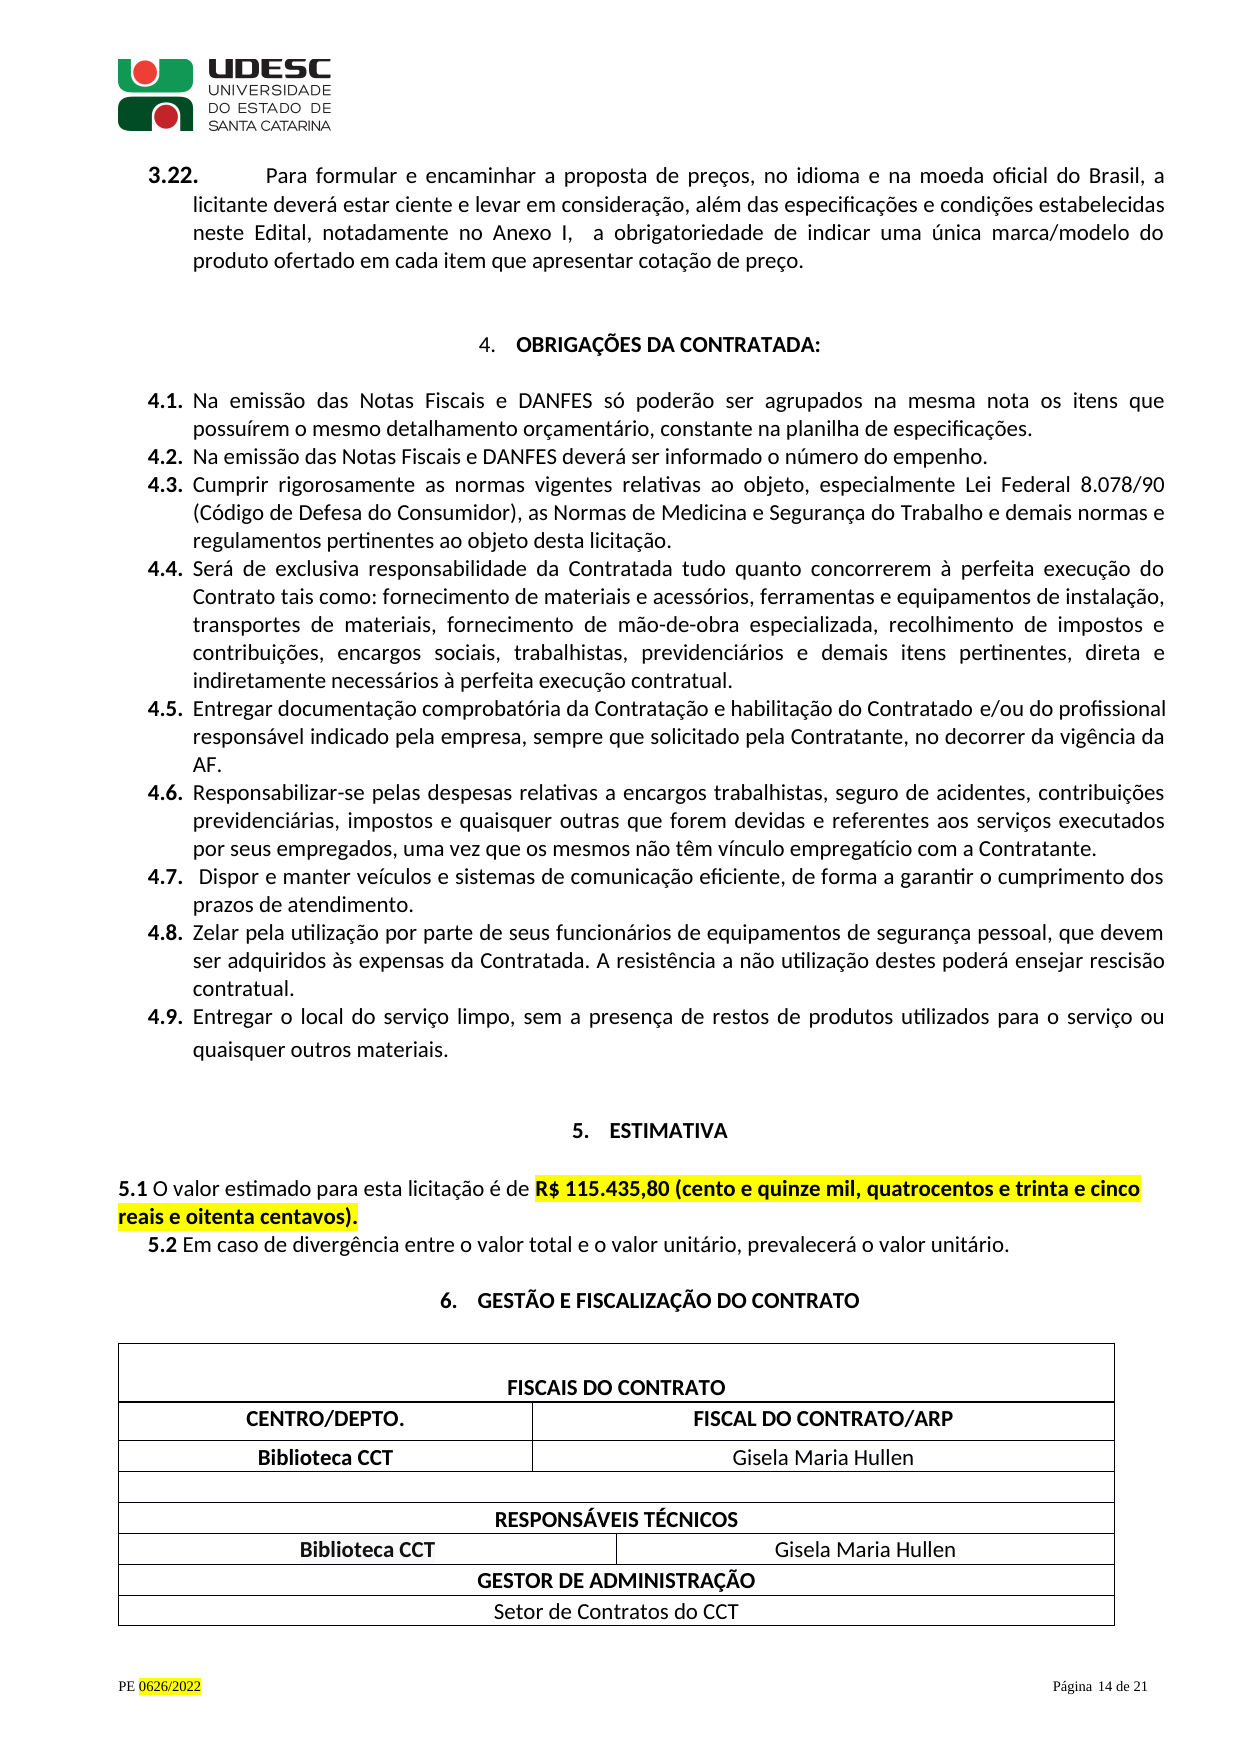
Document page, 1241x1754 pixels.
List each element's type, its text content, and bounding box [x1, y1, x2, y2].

table_cell Setor de Contratos do CCT [119, 1596, 1114, 1625]
list Zelar pela utilização por parte de seus funcionários de equipamentos de segurança pessoal, que devem ser adquiridos às expensas da Contratada. A resistência a não utilização destes poderá ensejar rescisão contratual. [148, 918, 1166, 1002]
list Dispor e manter veículos e sistemas de comunicação eficiente, de forma a garantir o cumprimento dos prazos de atendimento. [148, 862, 1166, 918]
table_cell CENTRO/DEPTO. [119, 1403, 532, 1440]
table_cell Biblioteca CCT [119, 1534, 616, 1564]
text 5.2 Em caso de divergência entre o valor total e o valor unitário, prevalecerá o valor unitário. [148, 1231, 1166, 1258]
table_header FISCAIS DO CONTRATO [119, 1344, 1114, 1401]
text 5.1 O valor estimado para esta licitação é de R$ 115.435,80 (cento e quinze mil, quatrocentos e trinta e cinco reais e oitenta centavos). [118, 1174, 1166, 1231]
list Na emissão das Notas Fiscais e DANFES só poderão ser agrupados na mesma nota os itens que possuírem o mesmo detalhamento orçamentário, constante na planilha de especificações. [148, 386, 1166, 442]
list Para formular e encaminhar a proposta de preços, no idioma e na moeda oficial do Brasil, a licitante deverá estar ciente e levar em consideração, além das especificações e condições estabelecidas neste Edital, notadamente no Anexo I, a obrigatoriedade de indicar uma única marca/modelo do produto ofertado em cada item que apresentar cotação de preço. [148, 159, 1166, 274]
table_cell Gisela Maria Hullen [533, 1441, 1114, 1471]
list GESTÃO E FISCALIZAÇÃO DO CONTRATO [133, 1287, 1166, 1314]
table_cell FISCAL DO CONTRATO/ARP [533, 1403, 1114, 1440]
table_cell Biblioteca CCT [119, 1441, 532, 1471]
list Cumprir rigorosamente as normas vigentes relativas ao objeto, especialmente Lei Federal 8.078/90 (Código de Defesa do Consumidor), as Normas de Medicina e Segurança do Trabalho e demais normas e regulamentos pertinentes ao objeto desta licitação. [148, 470, 1166, 554]
table_cell GESTOR DE ADMINISTRAÇÃO [119, 1565, 1114, 1594]
list Responsabilizar-se pelas despesas relativas a encargos trabalhistas, seguro de acidentes, contribuições previdenciárias, impostos e quaisquer outras que forem devidas e referentes aos serviços executados por seus empregados, uma vez que os mesmos não têm vínculo empregatício com a Contratante. [148, 778, 1166, 862]
list OBRIGAÇÕES DA CONTRATADA: [133, 330, 1166, 358]
table_cell RESPONSÁVEIS TÉCNICOS [119, 1503, 1114, 1533]
list ESTIMATIVA [133, 1116, 1166, 1144]
picture [118, 59, 331, 131]
list Será de exclusiva responsabilidade da Contratada tudo quanto concorrerem à perfeita execução do Contrato tais como: fornecimento de materiais e acessórios, ferramentas e equipamentos de instalação, transportes de materiais, fornecimento de mão-de-obra especializada, recolhimento de impostos e contribuições, encargos sociais, trabalhistas, previdenciários e demais itens pertinentes, direta e indiretamente necessários à perfeita execução contratual. [148, 554, 1166, 694]
list Entregar o local do serviço limpo, sem a presença de restos de produtos utilizados para o serviço ou quaisquer outros materiais. [148, 1002, 1166, 1063]
table_cell Gisela Maria Hullen [617, 1534, 1114, 1564]
list Na emissão das Notas Fiscais e DANFES deverá ser informado o número do empenho. [148, 442, 1166, 470]
list Entregar documentação comprobatória da Contratação e habilitação do Contratado e/ou do profissional responsável indicado pela empresa, sempre que solicitado pela Contratante, no decorrer da vigência da AF. [148, 694, 1166, 778]
table_cell [119, 1472, 1114, 1502]
